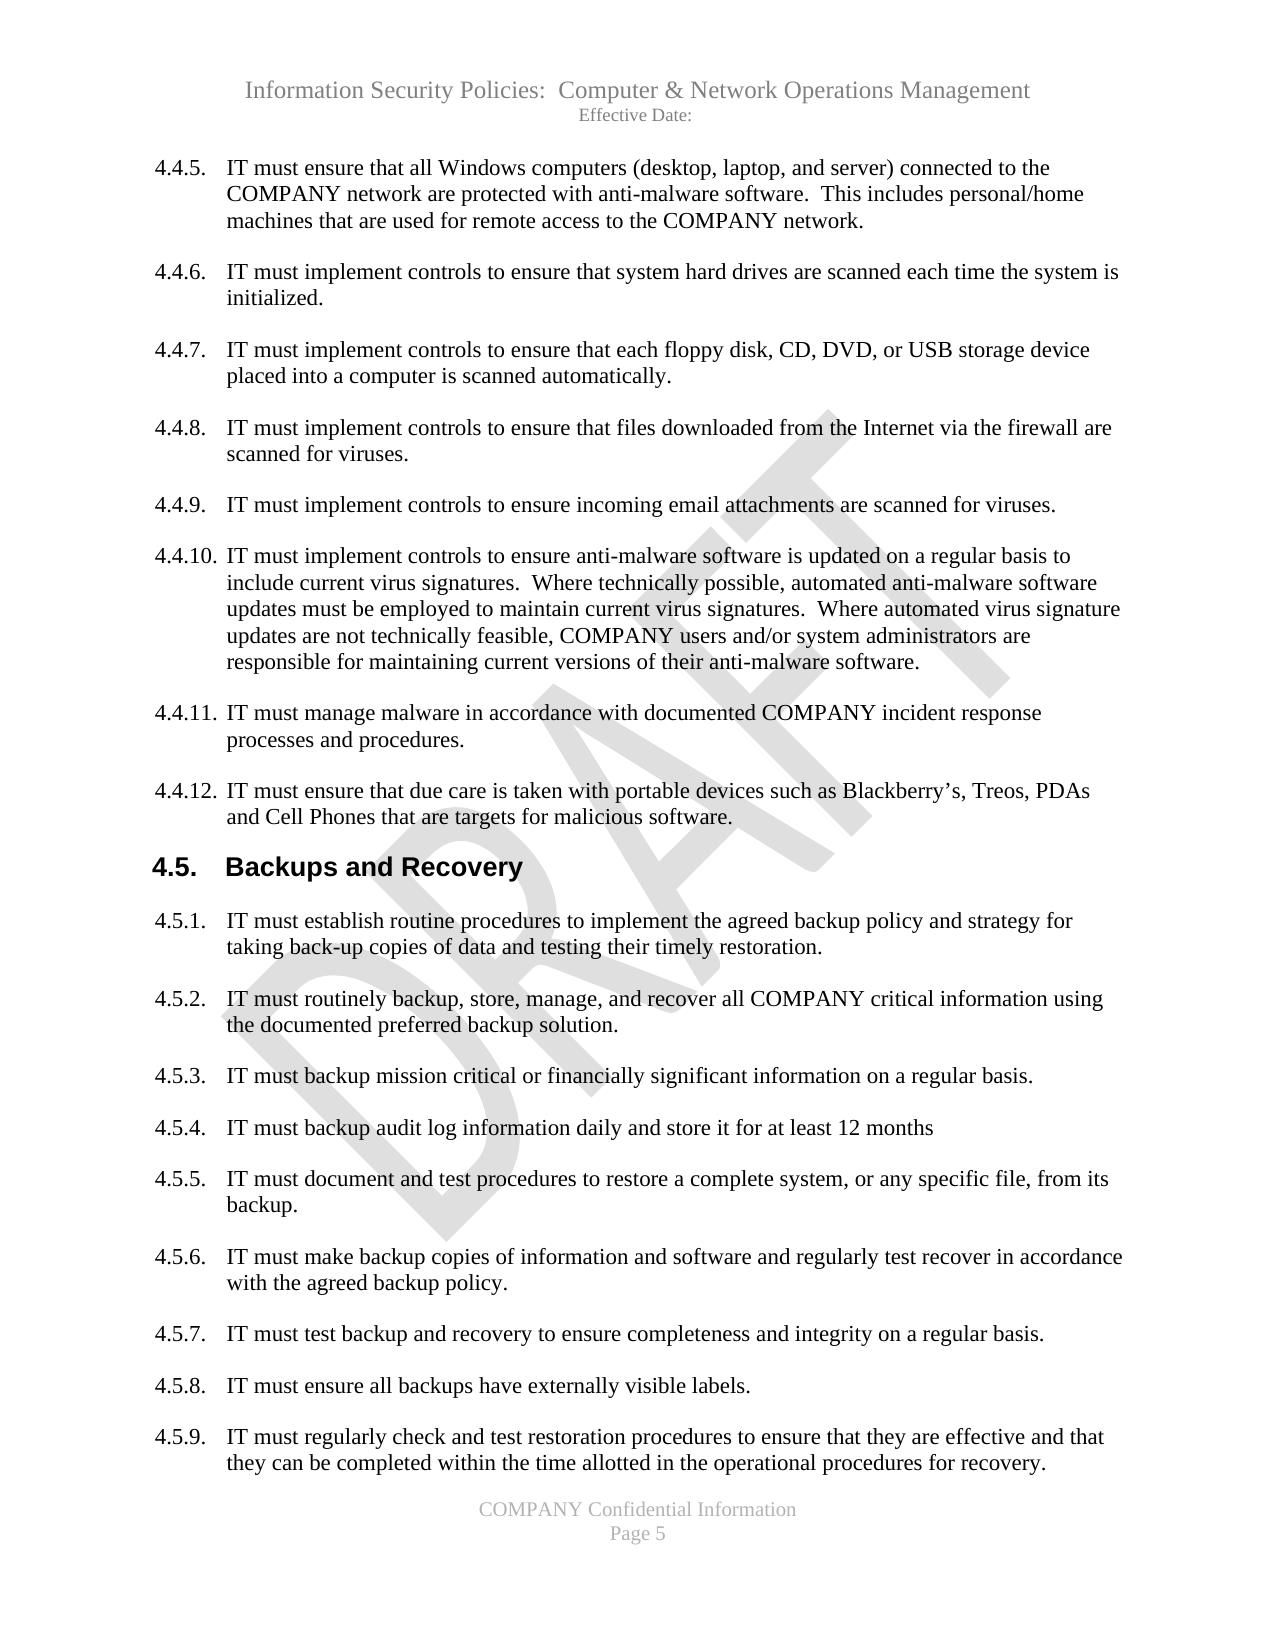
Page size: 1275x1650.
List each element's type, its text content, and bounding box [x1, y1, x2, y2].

list IT must ensure all backups have externally visible labels. [154, 1372, 1125, 1398]
list IT must manage malware in accordance with documented COMPANY incident response processes and procedures. [154, 699, 1125, 752]
list IT must document and test procedures to restore a complete system, or any specific file, from its backup. [154, 1165, 1125, 1218]
list IT must implement controls to ensure anti-malware software is updated on a regular basis to include current virus signatures. Where technically possible, automated anti-malware software updates must be employed to maintain current virus signatures. Where automated virus signature updates are not technically feasible, COMPANY users and/or system administrators are responsible for maintaining current versions of their anti-malware software. [154, 543, 1125, 674]
list IT must implement controls to ensure that system hard drives are scanned each time the system is initialized. [154, 258, 1125, 311]
list IT must make backup copies of information and software and regularly test recover in accordance with the agreed backup policy. [154, 1243, 1125, 1295]
list IT must ensure that all Windows computers (desktop, laptop, and server) connected to the COMPANY network are protected with anti-malware software. This includes personal/home machines that are used for remote access to the COMPANY network. [154, 154, 1125, 233]
list IT must establish routine procedures to implement the agreed backup policy and strategy for taking back-up copies of data and testing their timely restoration. [154, 907, 1125, 959]
list IT must ensure that due care is taken with portable devices such as Blackberry’s, Treos, PDAs and Cell Phones that are targets for malicious software. [154, 777, 1125, 830]
list IT must routinely backup, store, manage, and recover all COMPANY critical information using the documented preferred backup solution. [154, 984, 1125, 1037]
list IT must implement controls to ensure that each floppy disk, CD, DVD, or USB storage device placed into a computer is scanned automatically. [154, 336, 1125, 388]
list IT must implement controls to ensure incoming email attachments are scanned for viruses. [154, 491, 1125, 518]
subtitle Backups and Recovery [152, 851, 1125, 882]
list IT must backup audit log information daily and store it for at least 12 months [154, 1114, 1125, 1140]
list IT must backup mission critical or financially significant information on a regular basis. [154, 1062, 1125, 1089]
list IT must test backup and recovery to ensure completeness and integrity on a regular basis. [154, 1320, 1125, 1347]
list IT must implement controls to ensure that files downloaded from the Internet via the firewall are scanned for viruses. [154, 413, 1125, 466]
list IT must regularly check and test restoration procedures to ensure that they are effective and that they can be completed within the time allotted in the operational procedures for recovery. [154, 1423, 1125, 1476]
